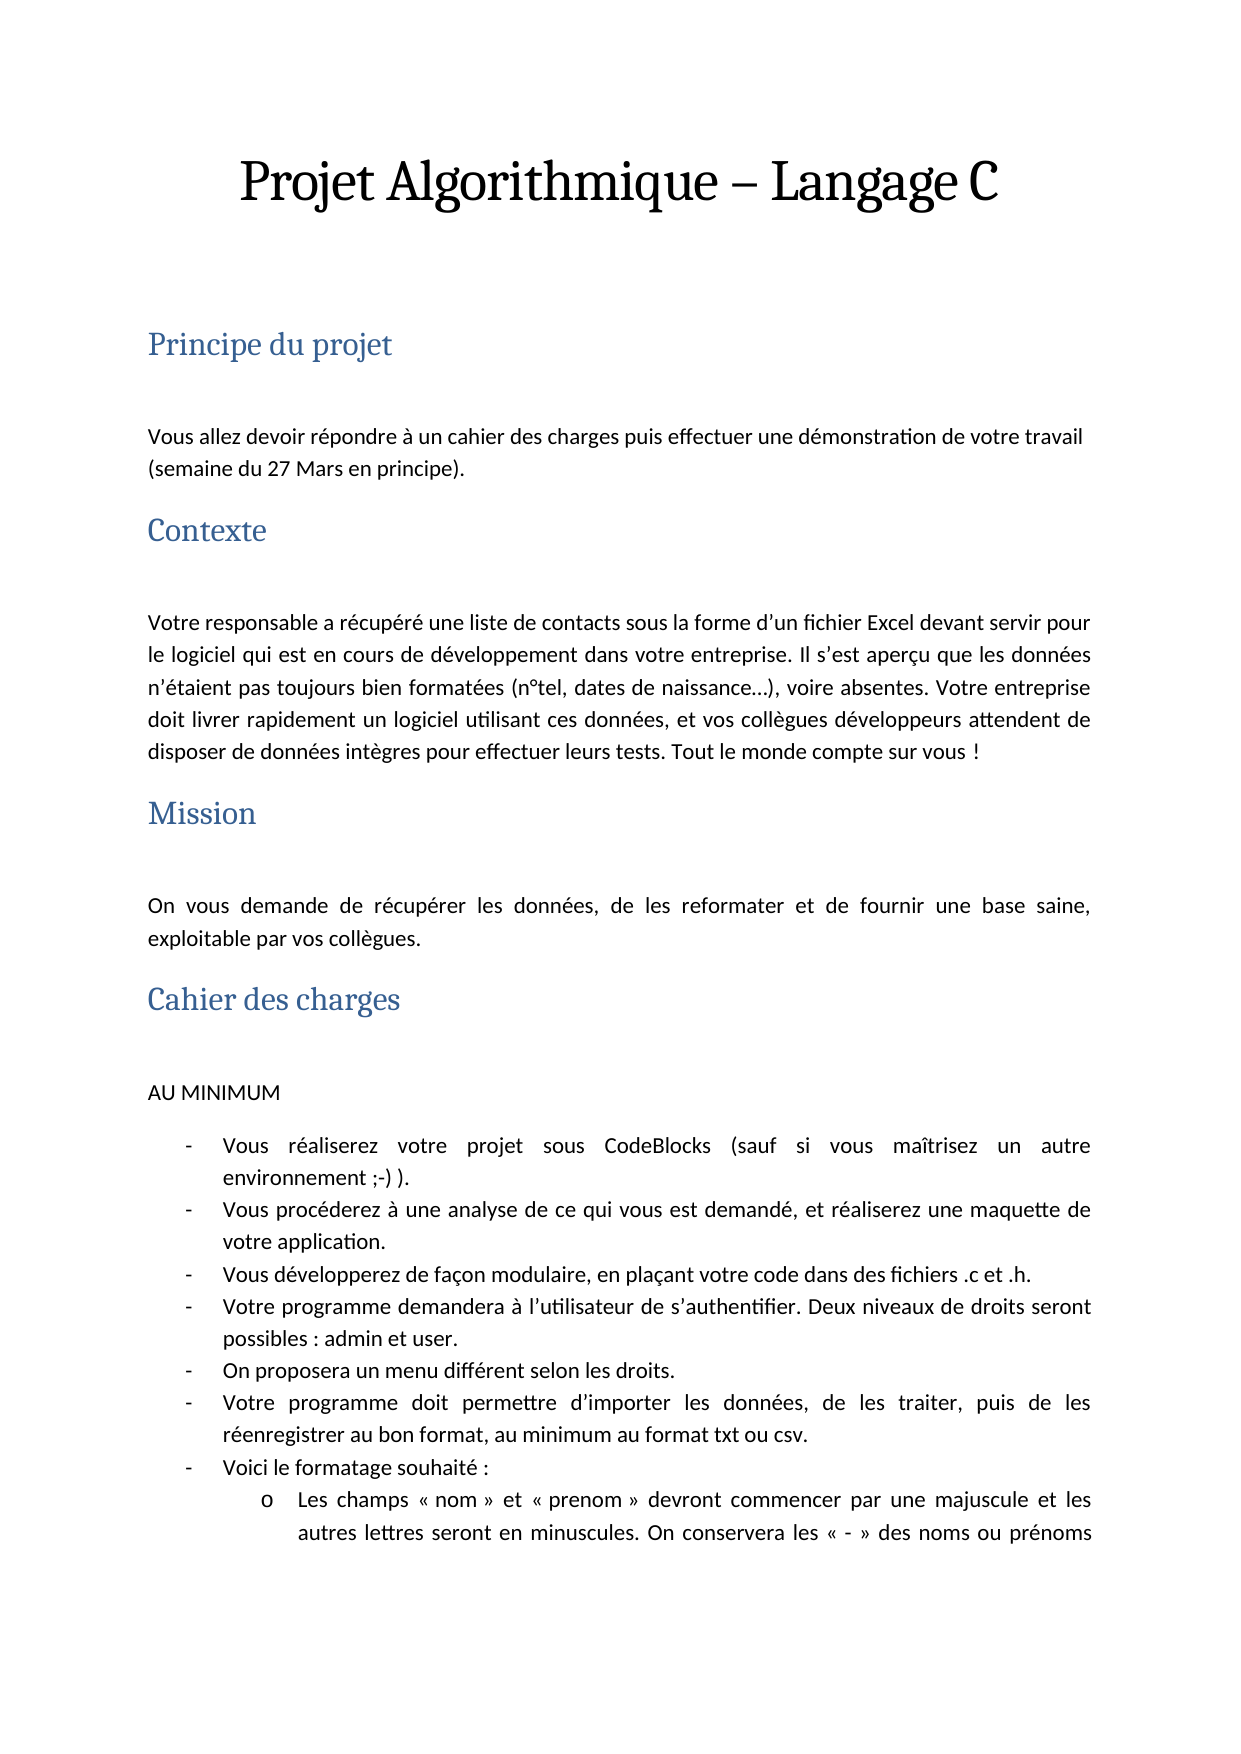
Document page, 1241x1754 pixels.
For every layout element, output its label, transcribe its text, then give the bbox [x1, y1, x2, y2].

list Vous développerez de façon modulaire, en plaçant votre code dans des fichiers .c et .h. [185, 1260, 1093, 1288]
list Votre programme doit permettre d’importer les données, de les traiter, puis de les réenregistrer au bon format, au minimum au format txt ou csv. [185, 1388, 1093, 1449]
subtitle Cahier des charges [148, 981, 1093, 1019]
list Voici le formatage souhaité : [185, 1453, 1093, 1481]
subtitle Contexte [148, 511, 1093, 550]
list Vous procéderez à une analyse de ce qui vous est demandé, et réaliserez une maquette de votre application. [185, 1195, 1093, 1256]
list On proposera un menu différent selon les droits. [185, 1356, 1093, 1384]
subtitle Mission [148, 794, 1093, 833]
text Votre responsable a récupéré une liste de contacts sous la forme d’un fichier Excel devant servir pour le logiciel qui est en cours de développement dans votre entreprise. Il s’est aperçu que les données n’étaient pas toujours bien formatées (n°tel, dates de naissance…), voire absentes. Votre entreprise doit livrer rapidement un logiciel utilisant ces données, et vos collègues développeurs attendent de disposer de données intègres pour effectuer leurs tests. Tout le monde compte sur vous ! [148, 608, 1093, 765]
text AU MINIMUM [148, 1078, 1093, 1106]
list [260, 1485, 1093, 1546]
text Vous allez devoir répondre à un cahier des charges puis effectuer une démonstration de votre travail (semaine du 27 Mars en principe). [148, 422, 1093, 482]
subtitle Principe du projet [148, 325, 1093, 363]
list Vous réaliserez votre projet sous CodeBlocks (sauf si vous maîtrisez un autre environnement ;-) ). [185, 1131, 1093, 1191]
list Votre programme demandera à l’utilisateur de s’authentifier. Deux niveaux de droits seront possibles : admin et user. [185, 1292, 1093, 1352]
text On vous demande de récupérer les données, de les reformater et de fournir une base saine, exploitable par vos collègues. [148, 891, 1093, 952]
title Projet Algorithmique – Langage C [148, 148, 1093, 215]
